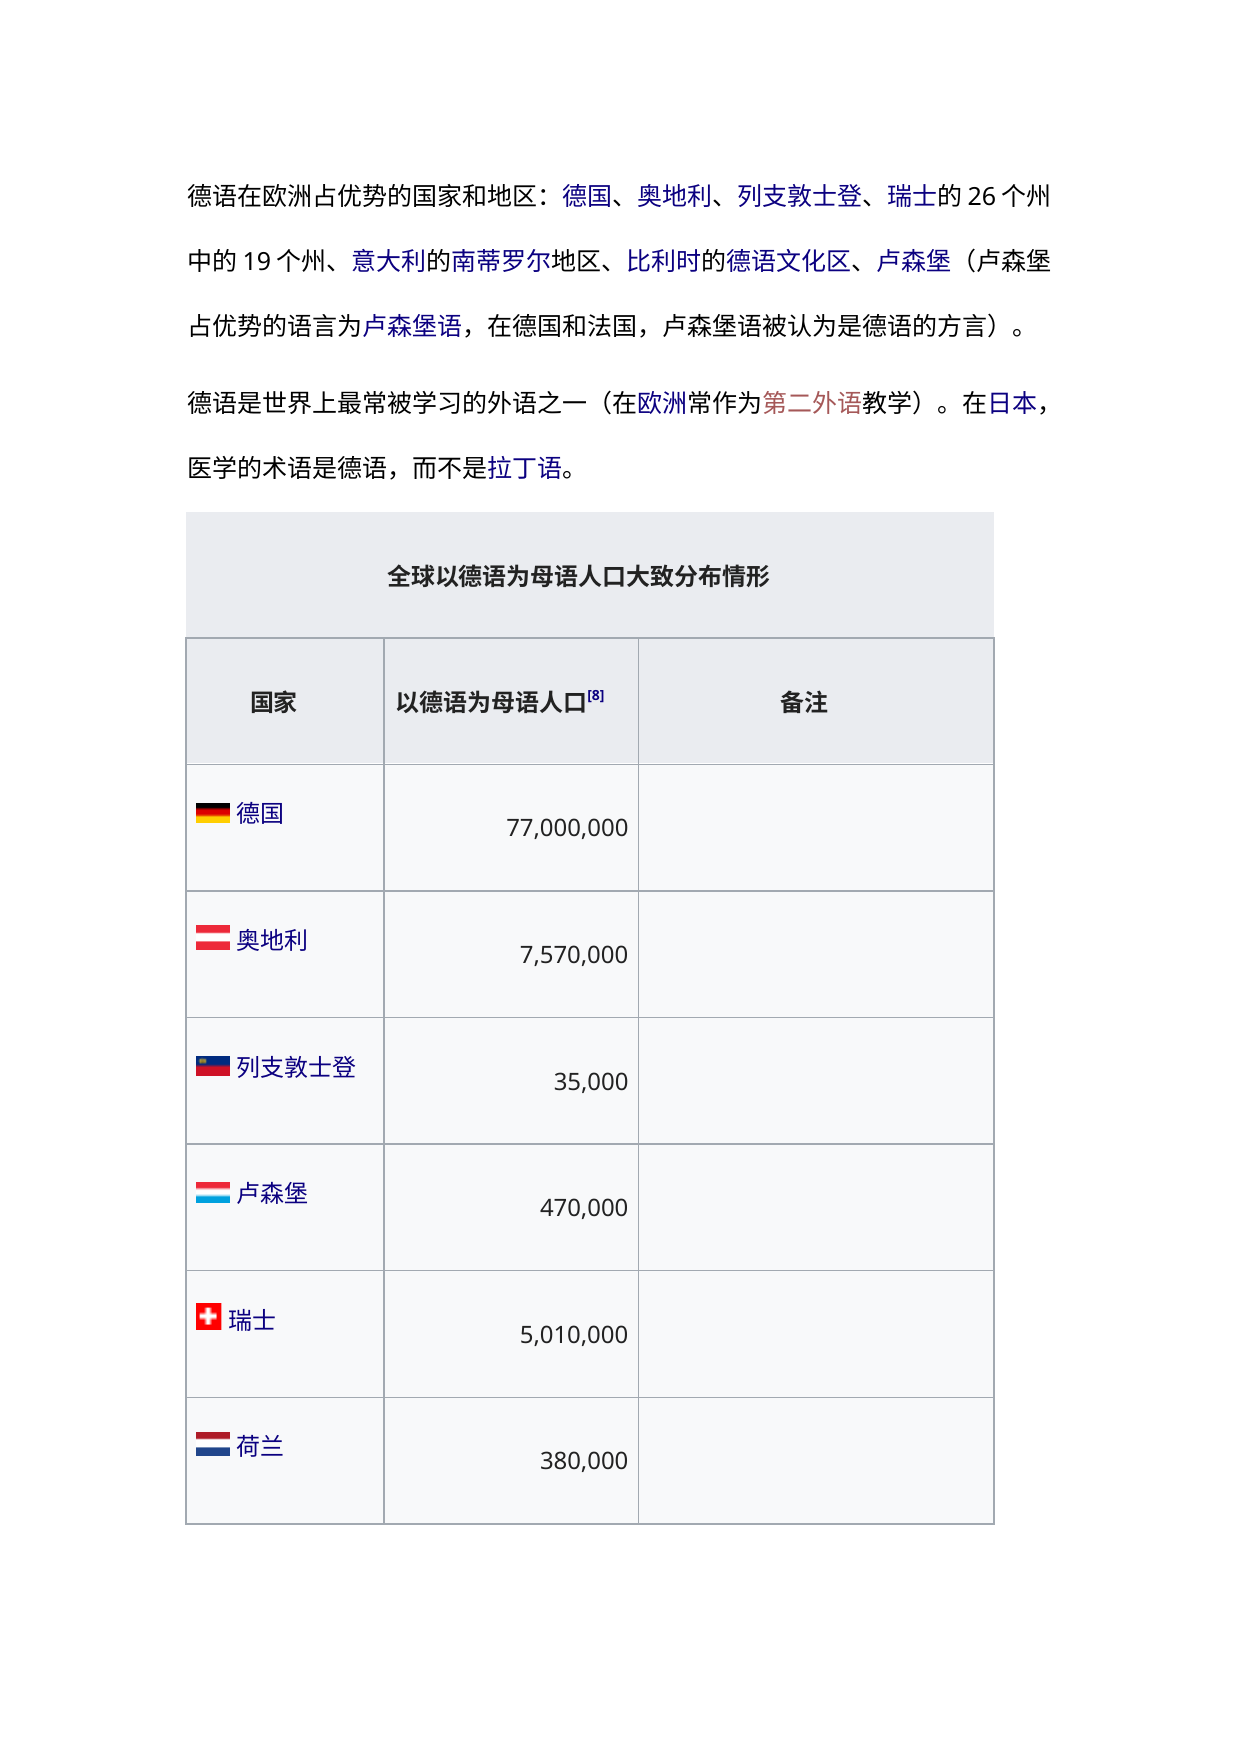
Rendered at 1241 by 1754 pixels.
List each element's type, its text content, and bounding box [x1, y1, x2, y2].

table_cell 瑞士 [187, 1271, 383, 1396]
table_cell 德国 [187, 765, 383, 890]
table_cell [639, 1145, 993, 1270]
table_cell 荷兰 [187, 1398, 383, 1523]
picture [196, 803, 230, 823]
picture [196, 1432, 230, 1456]
table_cell 备注 [639, 639, 993, 763]
picture [196, 925, 230, 950]
table_cell 国家 [187, 639, 383, 763]
table_cell [639, 1271, 993, 1396]
table_cell 380,000 [385, 1398, 638, 1523]
picture [196, 1182, 230, 1196]
table_cell 77,000,000 [385, 765, 638, 890]
table_header 全球以德语为母语人口大致分布情形 [186, 512, 994, 637]
table_cell 35,000 [385, 1018, 638, 1143]
table_cell 以德语为母语人口[8] [385, 639, 638, 763]
text 德语在欧洲占优势的国家和地区：德国、奥地利、列支敦士登、瑞士的26个州中的19个州、意大利的南蒂罗尔地区、比利时的德语文化区、卢森堡（卢森堡占优势的语言为卢森堡语，在德国和法国，卢森堡语被认为是德语的方言）。 [187, 162, 1053, 357]
table_cell [639, 765, 993, 890]
table_cell [639, 1018, 993, 1143]
table_cell 列支敦士登 [187, 1018, 383, 1143]
picture [196, 1303, 222, 1330]
picture [196, 1056, 230, 1076]
table_cell [639, 892, 993, 1017]
table_cell 5,010,000 [385, 1271, 638, 1396]
table_cell 奥地利 [187, 892, 383, 1017]
text 德语是世界上最常被学习的外语之一（在欧洲常作为第二外语教学）。在日本，医学的术语是德语，而不是拉丁语。 [187, 369, 1053, 499]
table_cell 7,570,000 [385, 892, 638, 1017]
table_cell 卢森堡 [187, 1145, 383, 1270]
table_cell [639, 1398, 993, 1523]
table_cell 470,000 [385, 1145, 638, 1270]
